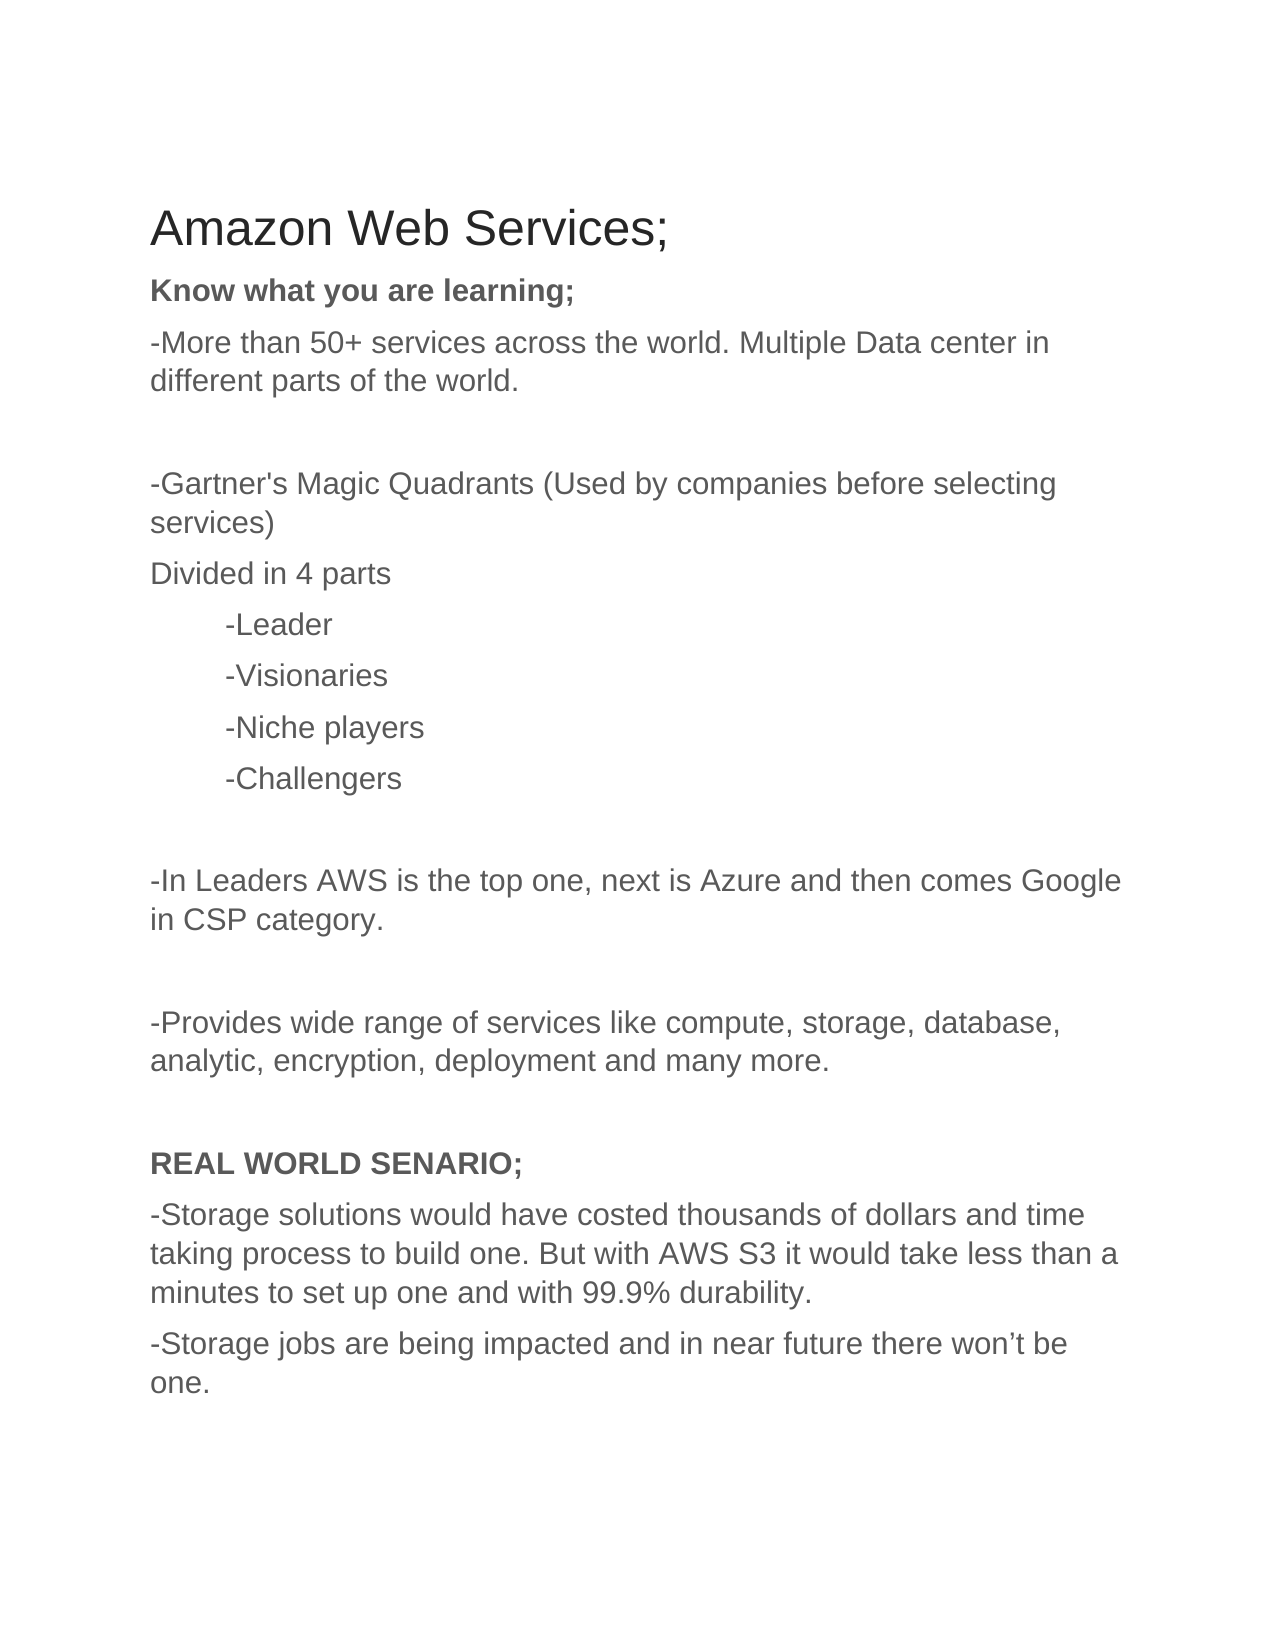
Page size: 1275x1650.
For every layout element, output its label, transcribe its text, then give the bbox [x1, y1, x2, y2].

text -Visionaries [150, 657, 1125, 693]
text -In Leaders AWS is the top one, next is Azure and then comes Google in CSP category. [150, 862, 1125, 937]
text -Storage solutions would have costed thousands of dollars and time taking process to build one. But with AWS S3 it would take less than a minutes to set up one and with 99.9% durability. [150, 1196, 1125, 1310]
text -Provides wide range of services like compute, storage, database, analytic, encryption, deployment and many more. [150, 1004, 1125, 1078]
text -Challengers [150, 760, 1125, 796]
text -Storage jobs are being impacted and in near future there won’t be one. [150, 1325, 1125, 1400]
subtitle Amazon Web Services; [150, 198, 1125, 255]
text -Niche players [150, 709, 1125, 745]
text Know what you are learning; [150, 272, 1125, 308]
text Divided in 4 parts [150, 555, 1125, 591]
text -More than 50+ services across the world. Multiple Data center in different parts of the world. [150, 324, 1125, 398]
text -Leader [150, 606, 1125, 642]
text REAL WORLD SENARIO; [150, 1145, 1125, 1181]
text -Gartner's Magic Quadrants (Used by companies before selecting services) [150, 465, 1125, 540]
